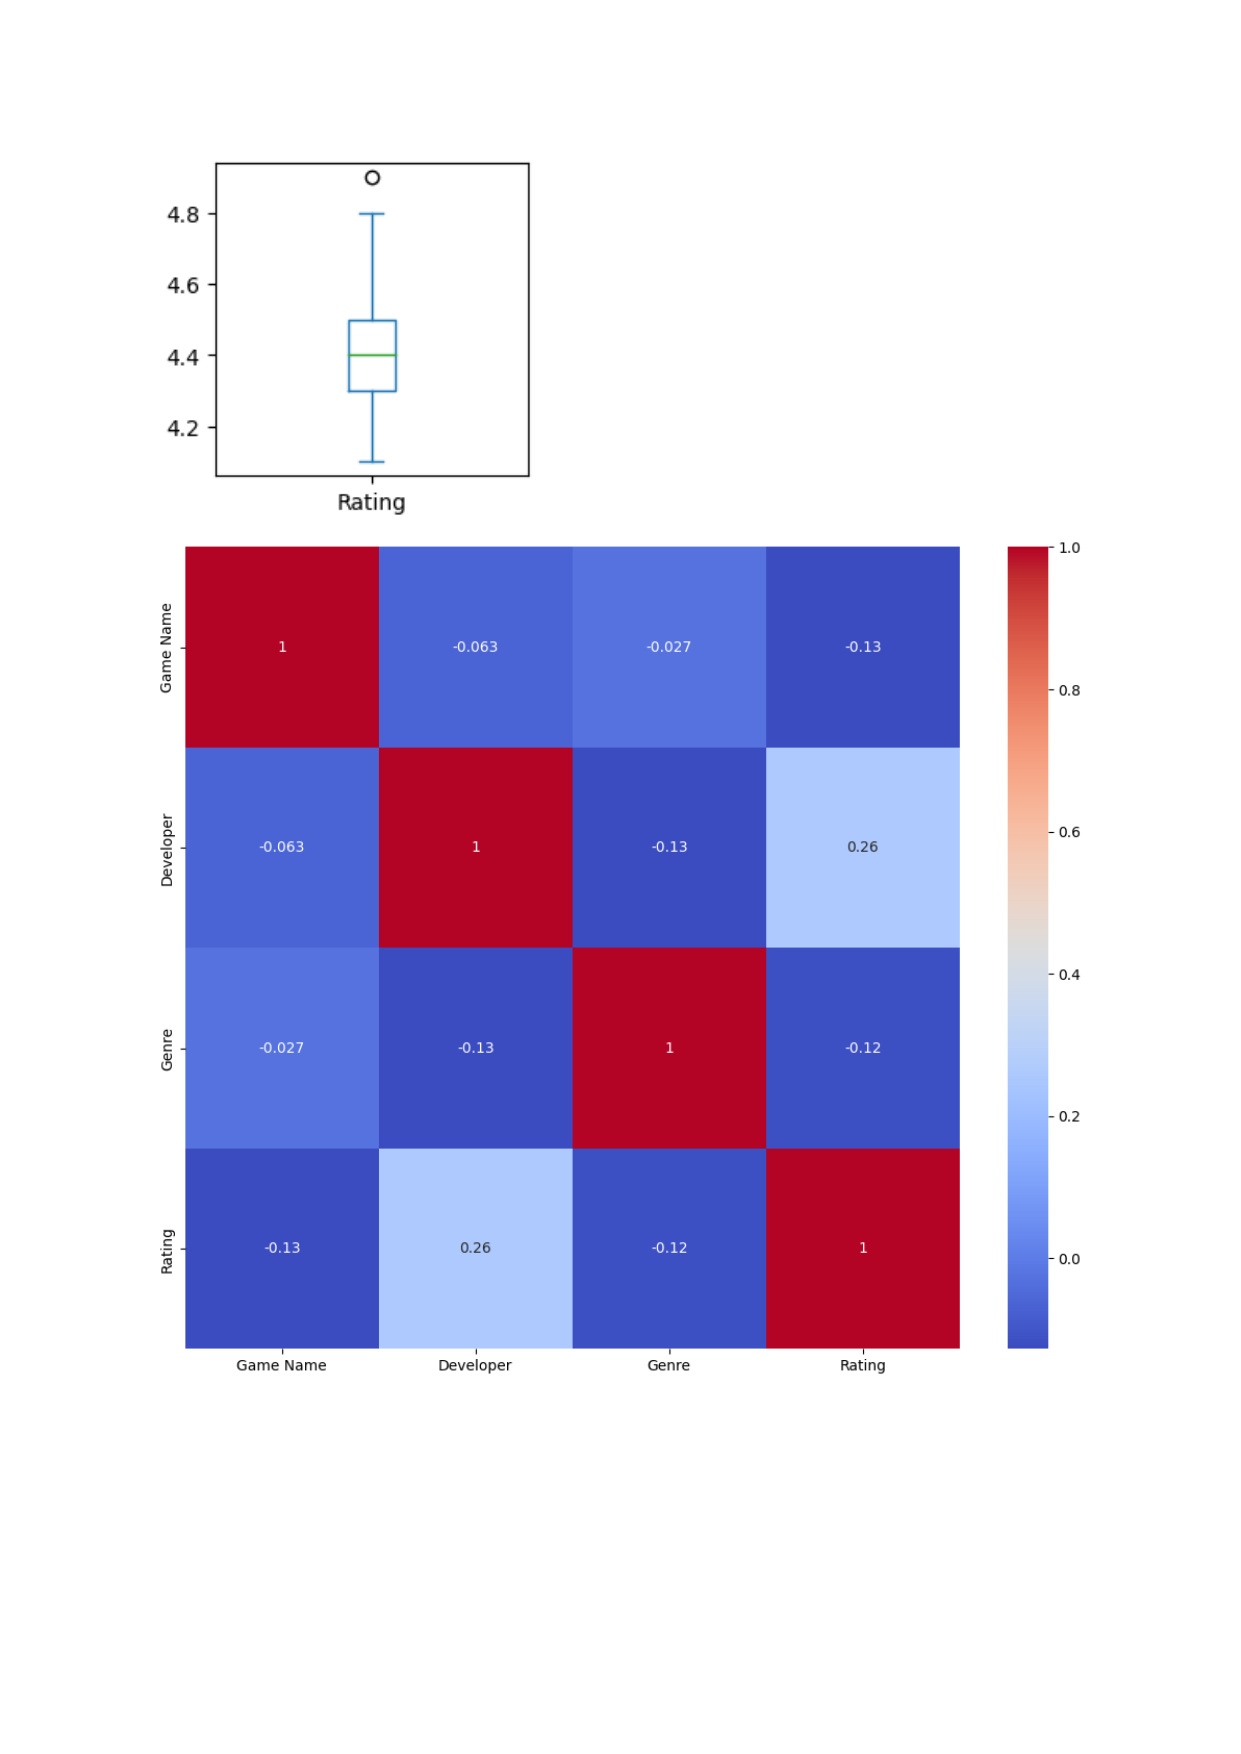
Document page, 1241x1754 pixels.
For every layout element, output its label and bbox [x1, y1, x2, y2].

picture [150, 532, 1091, 1384]
picture [150, 150, 544, 529]
